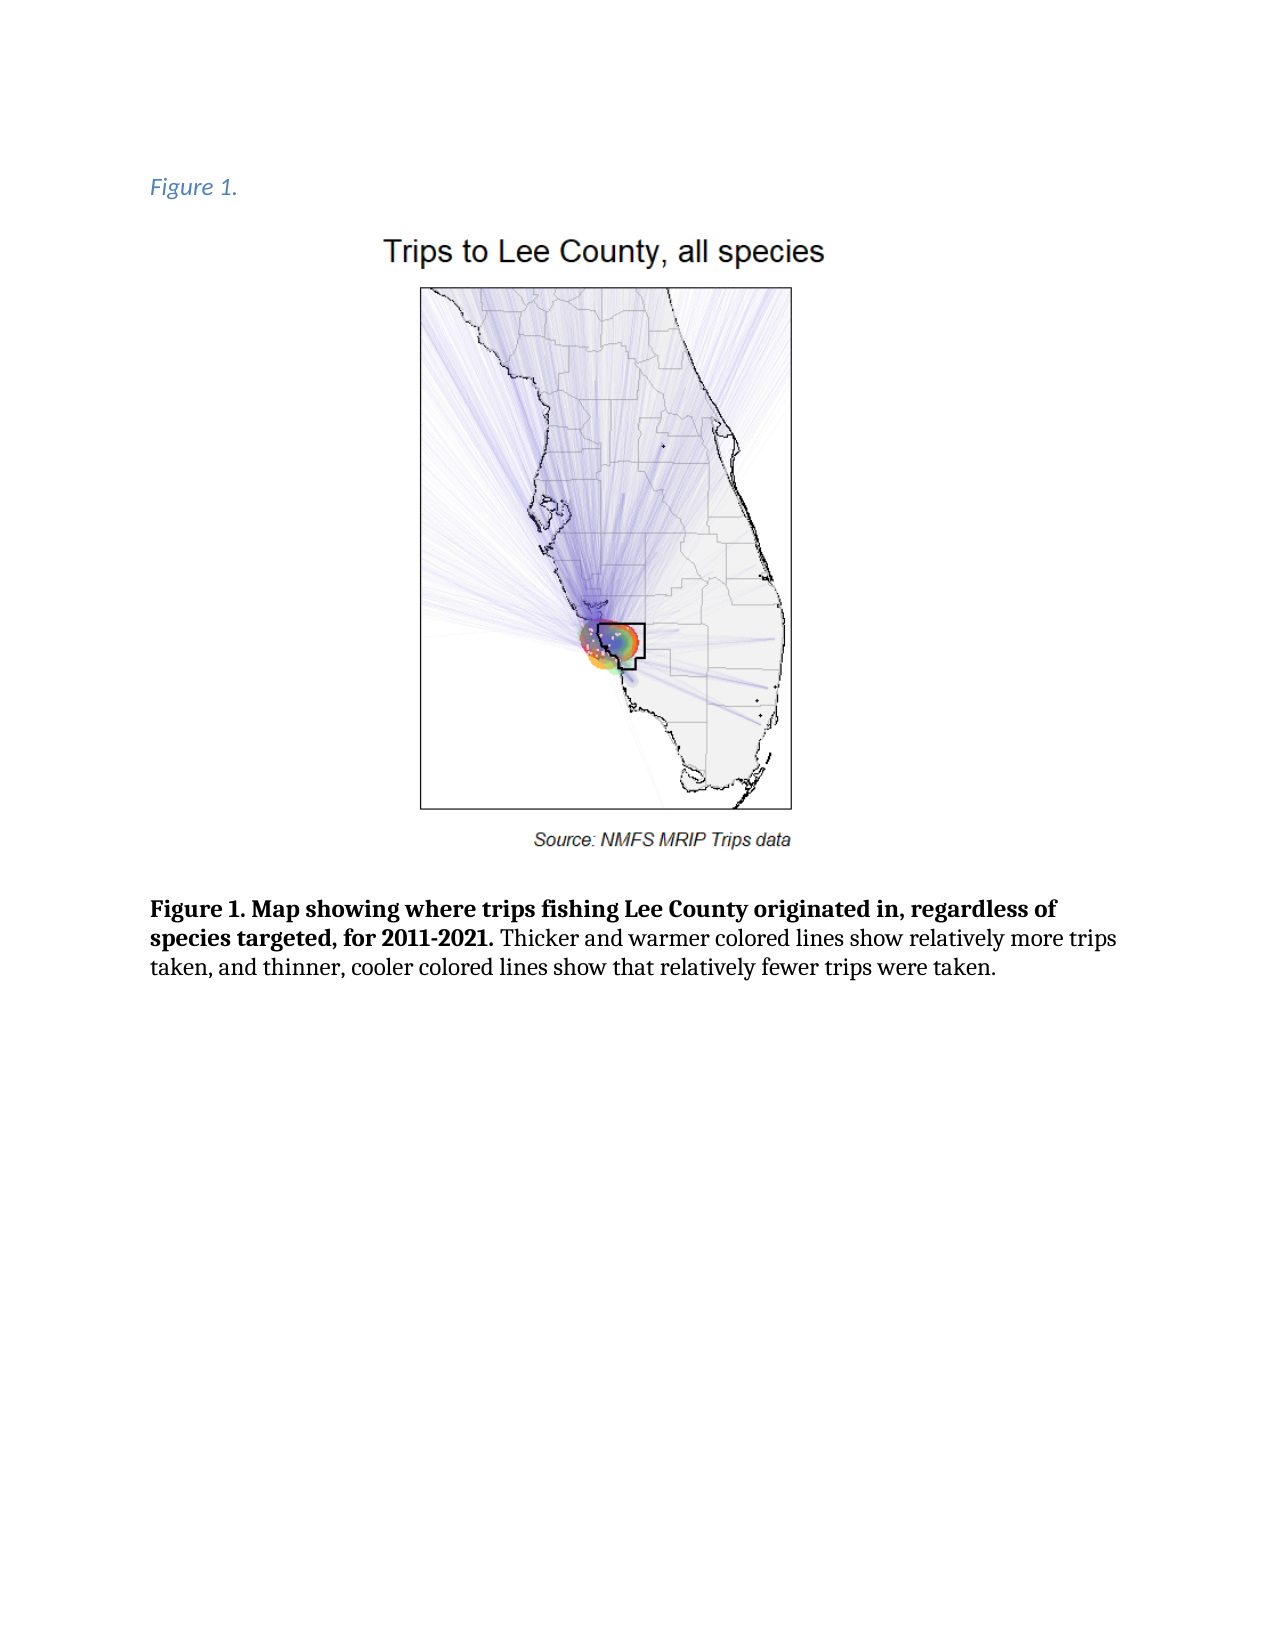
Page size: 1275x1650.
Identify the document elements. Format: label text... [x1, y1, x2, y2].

picture [168, 220, 1044, 877]
text Figure 1. Map showing where trips fishing Lee County originated in, regardless of species targeted, for 2011-2021. Thicker and warmer colored lines show relatively more trips taken, and thinner, cooler colored lines show that relatively fewer trips were taken. [150, 895, 1125, 981]
subtitle Figure 1. [150, 171, 1125, 201]
